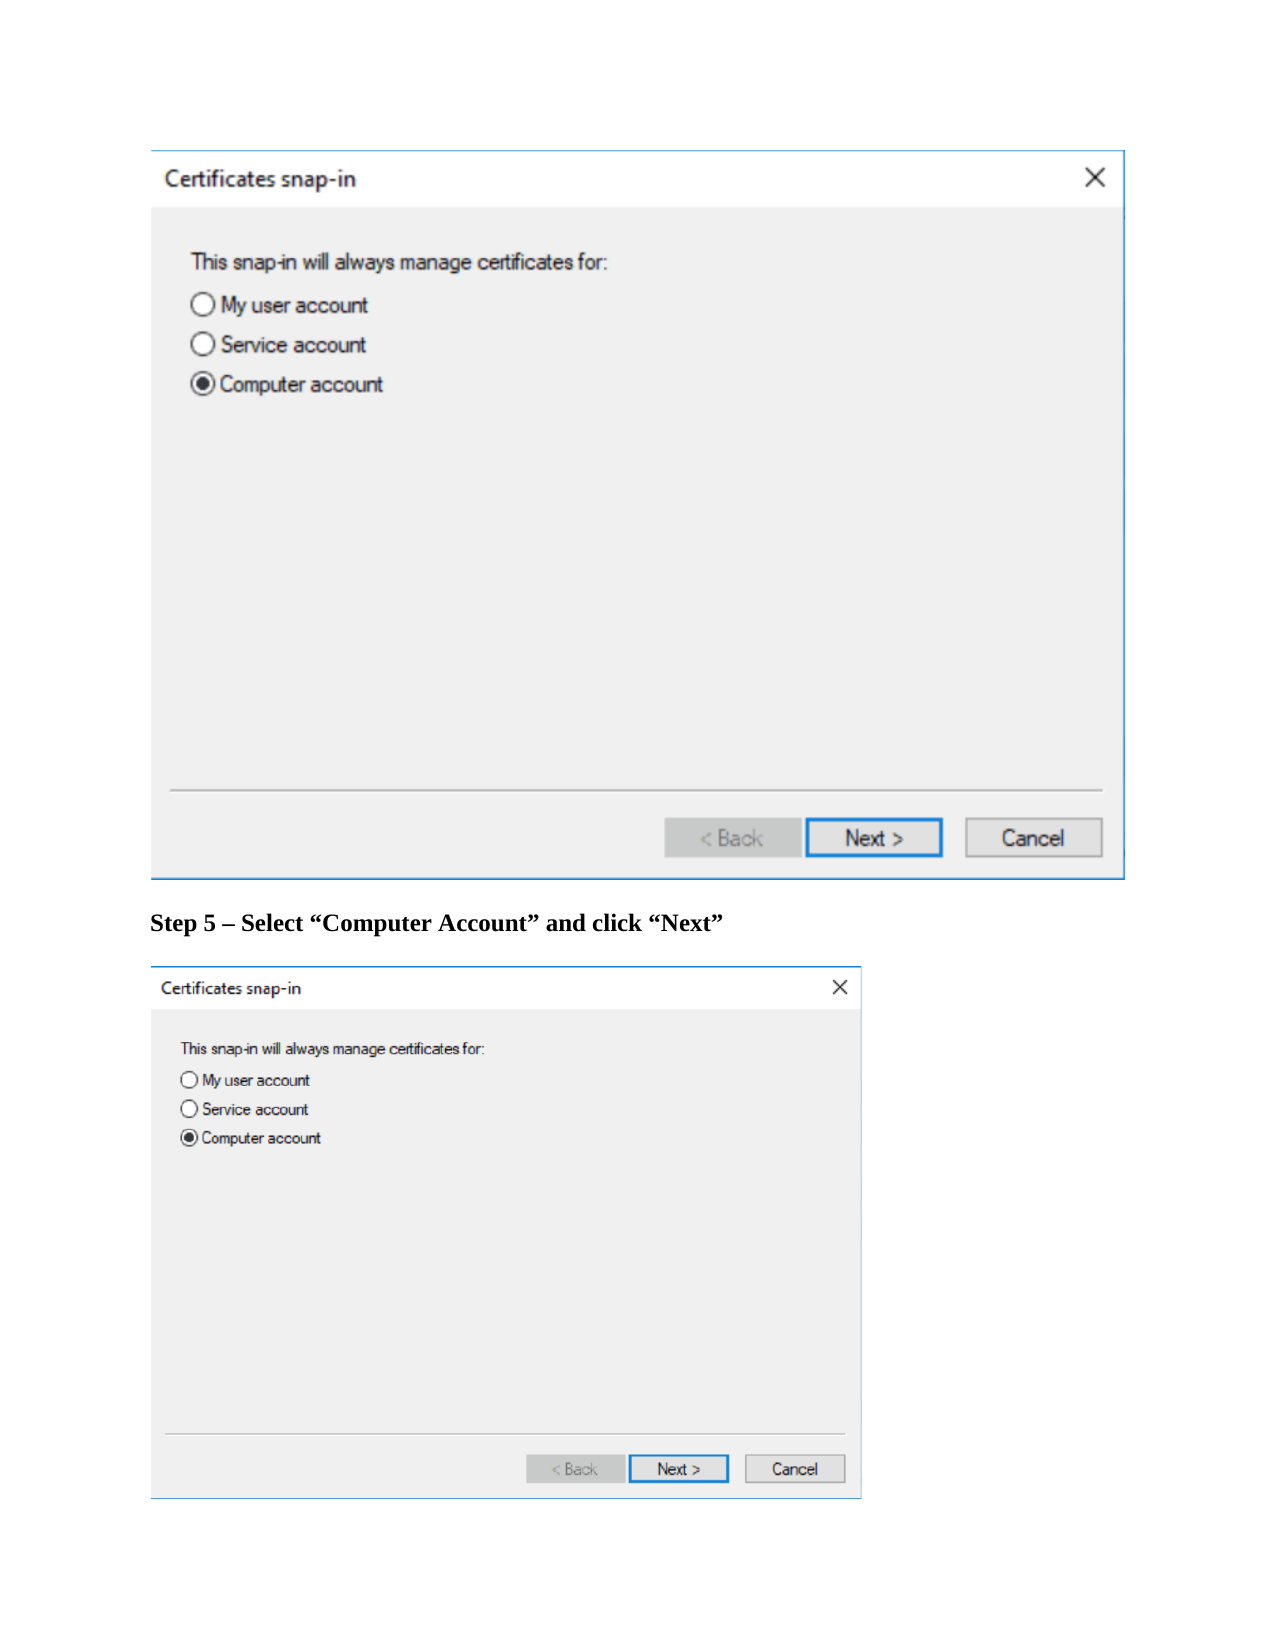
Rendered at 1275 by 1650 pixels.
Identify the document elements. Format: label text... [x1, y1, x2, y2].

picture [150, 150, 1125, 880]
text Step 5 – Select “Computer Account” and click “Next” [150, 908, 1125, 937]
picture [150, 966, 862, 1499]
